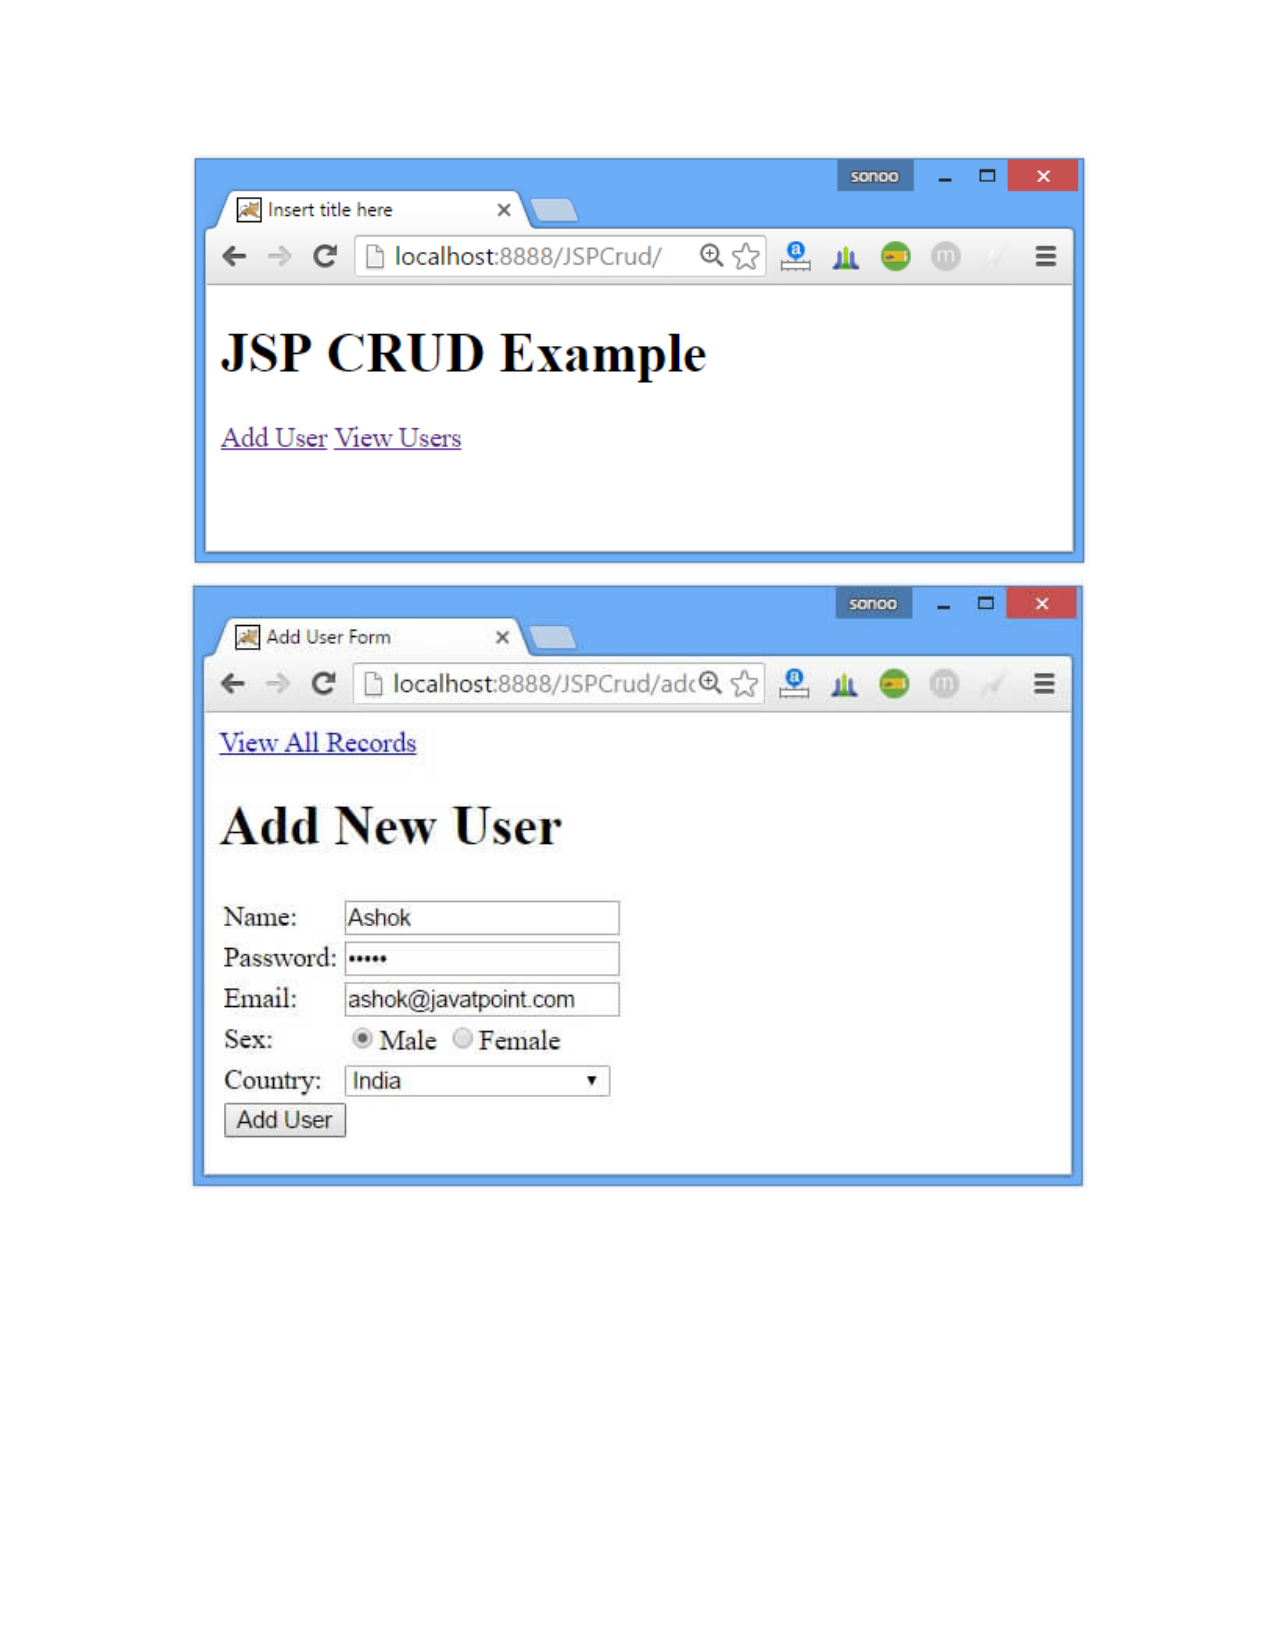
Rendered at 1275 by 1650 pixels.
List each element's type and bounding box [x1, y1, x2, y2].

picture [187, 150, 1094, 571]
picture [187, 578, 1091, 1191]
